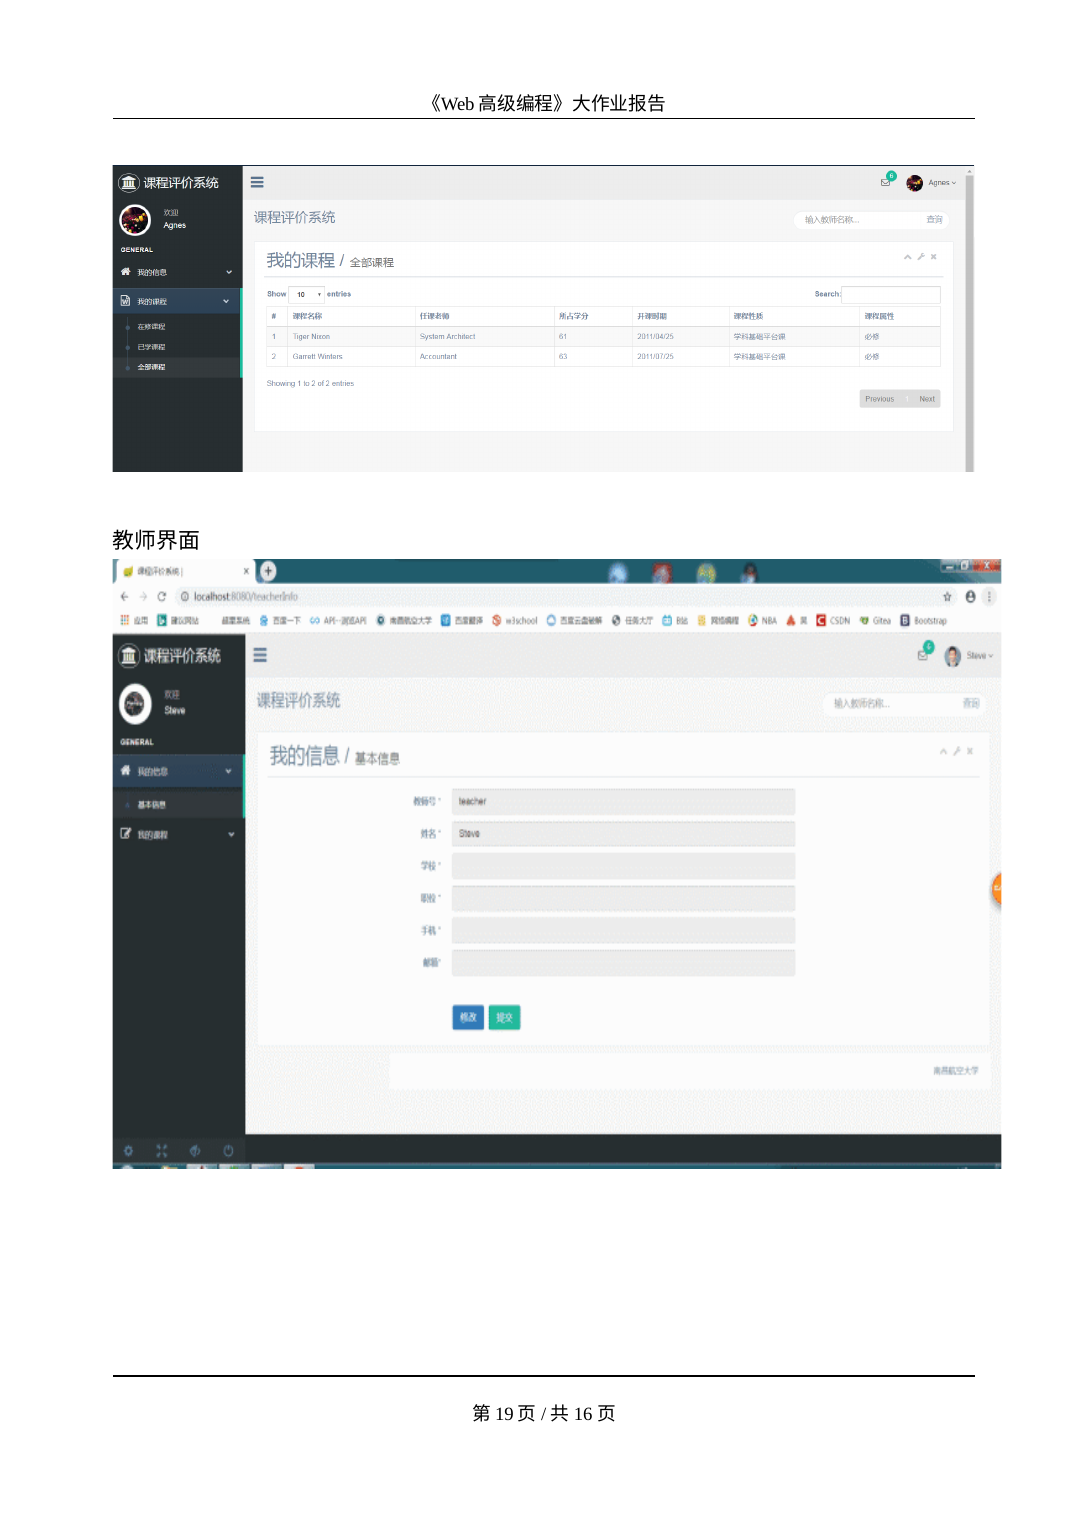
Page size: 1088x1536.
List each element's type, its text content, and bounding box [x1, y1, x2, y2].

text 教师界面 [112, 523, 975, 556]
picture [112, 559, 1002, 1169]
picture [112, 165, 975, 472]
